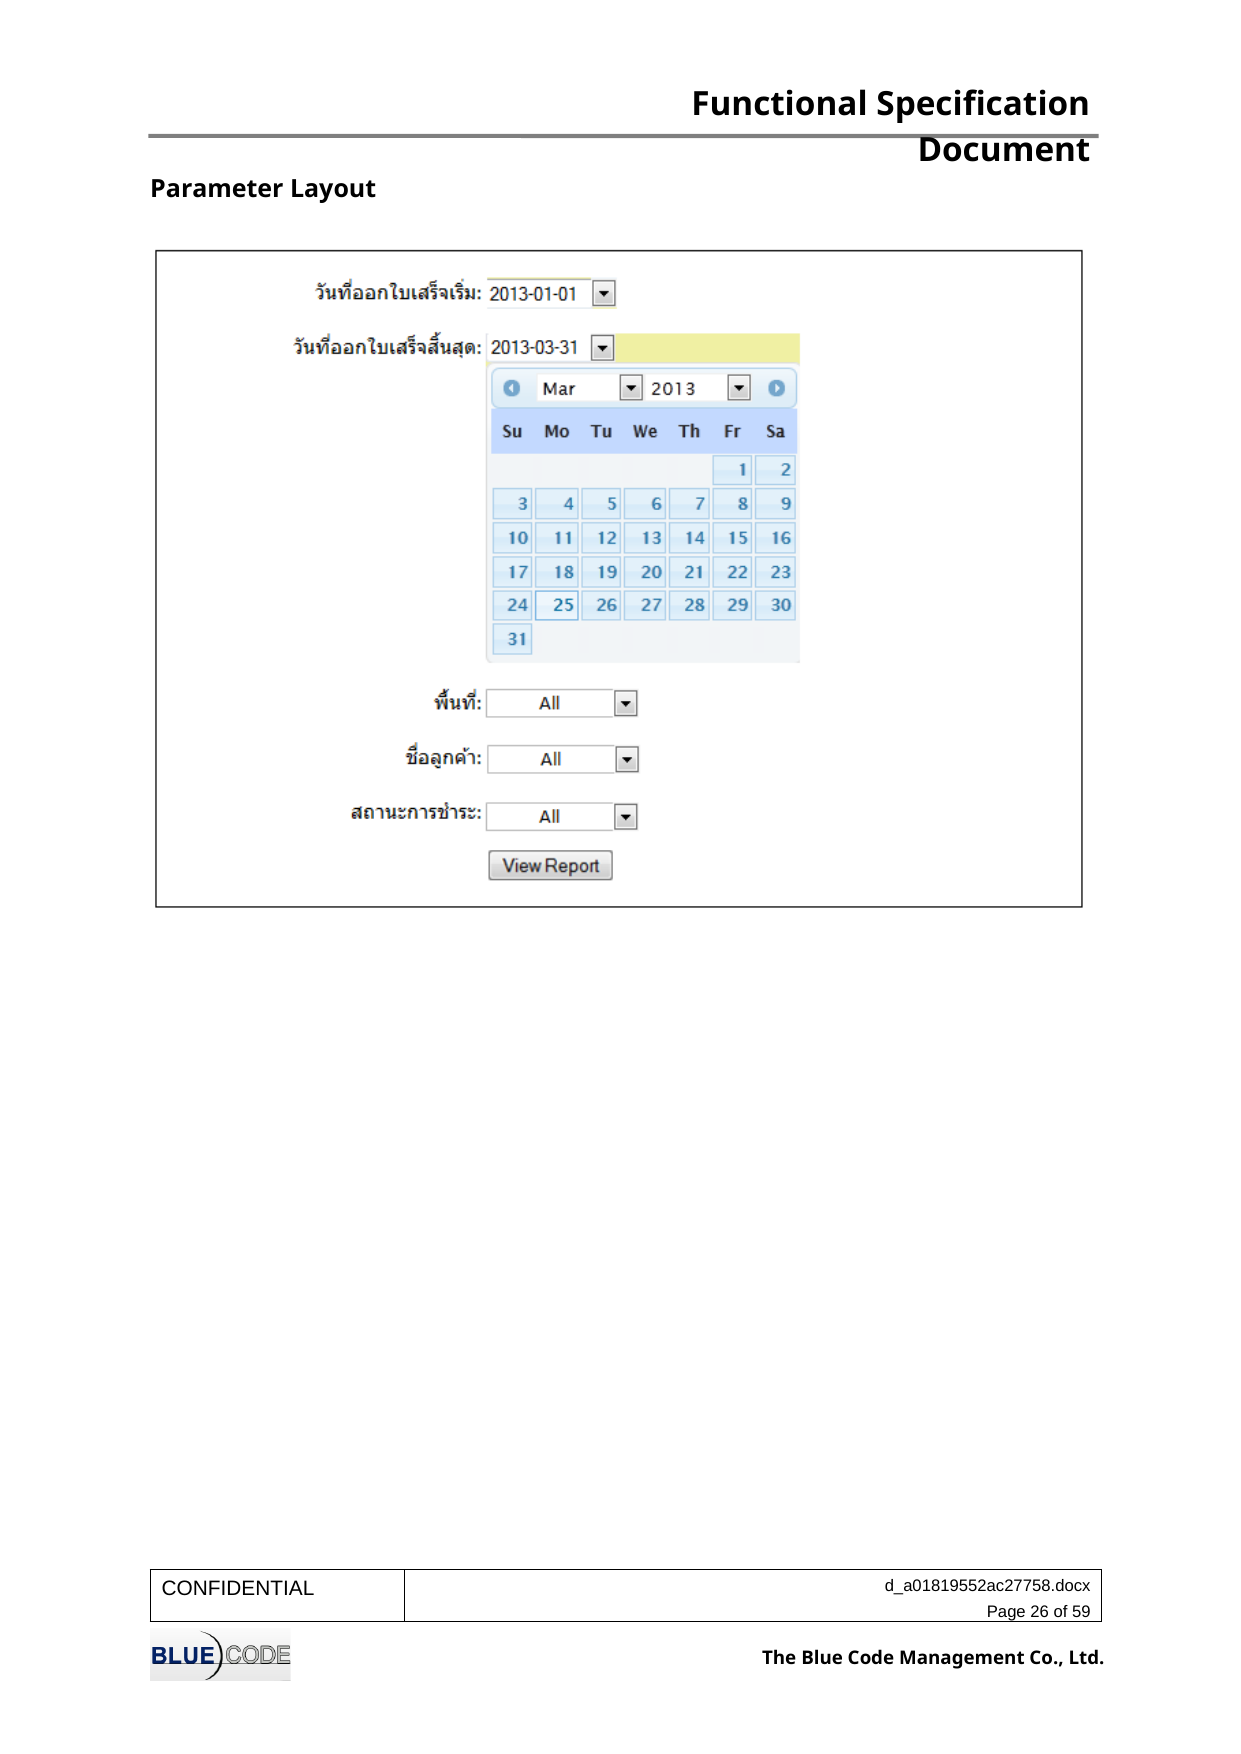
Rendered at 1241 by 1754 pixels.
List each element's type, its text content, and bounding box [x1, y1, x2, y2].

picture [150, 1628, 291, 1681]
picture [150, 242, 1091, 916]
subtitle Parameter Layout [150, 171, 1090, 205]
